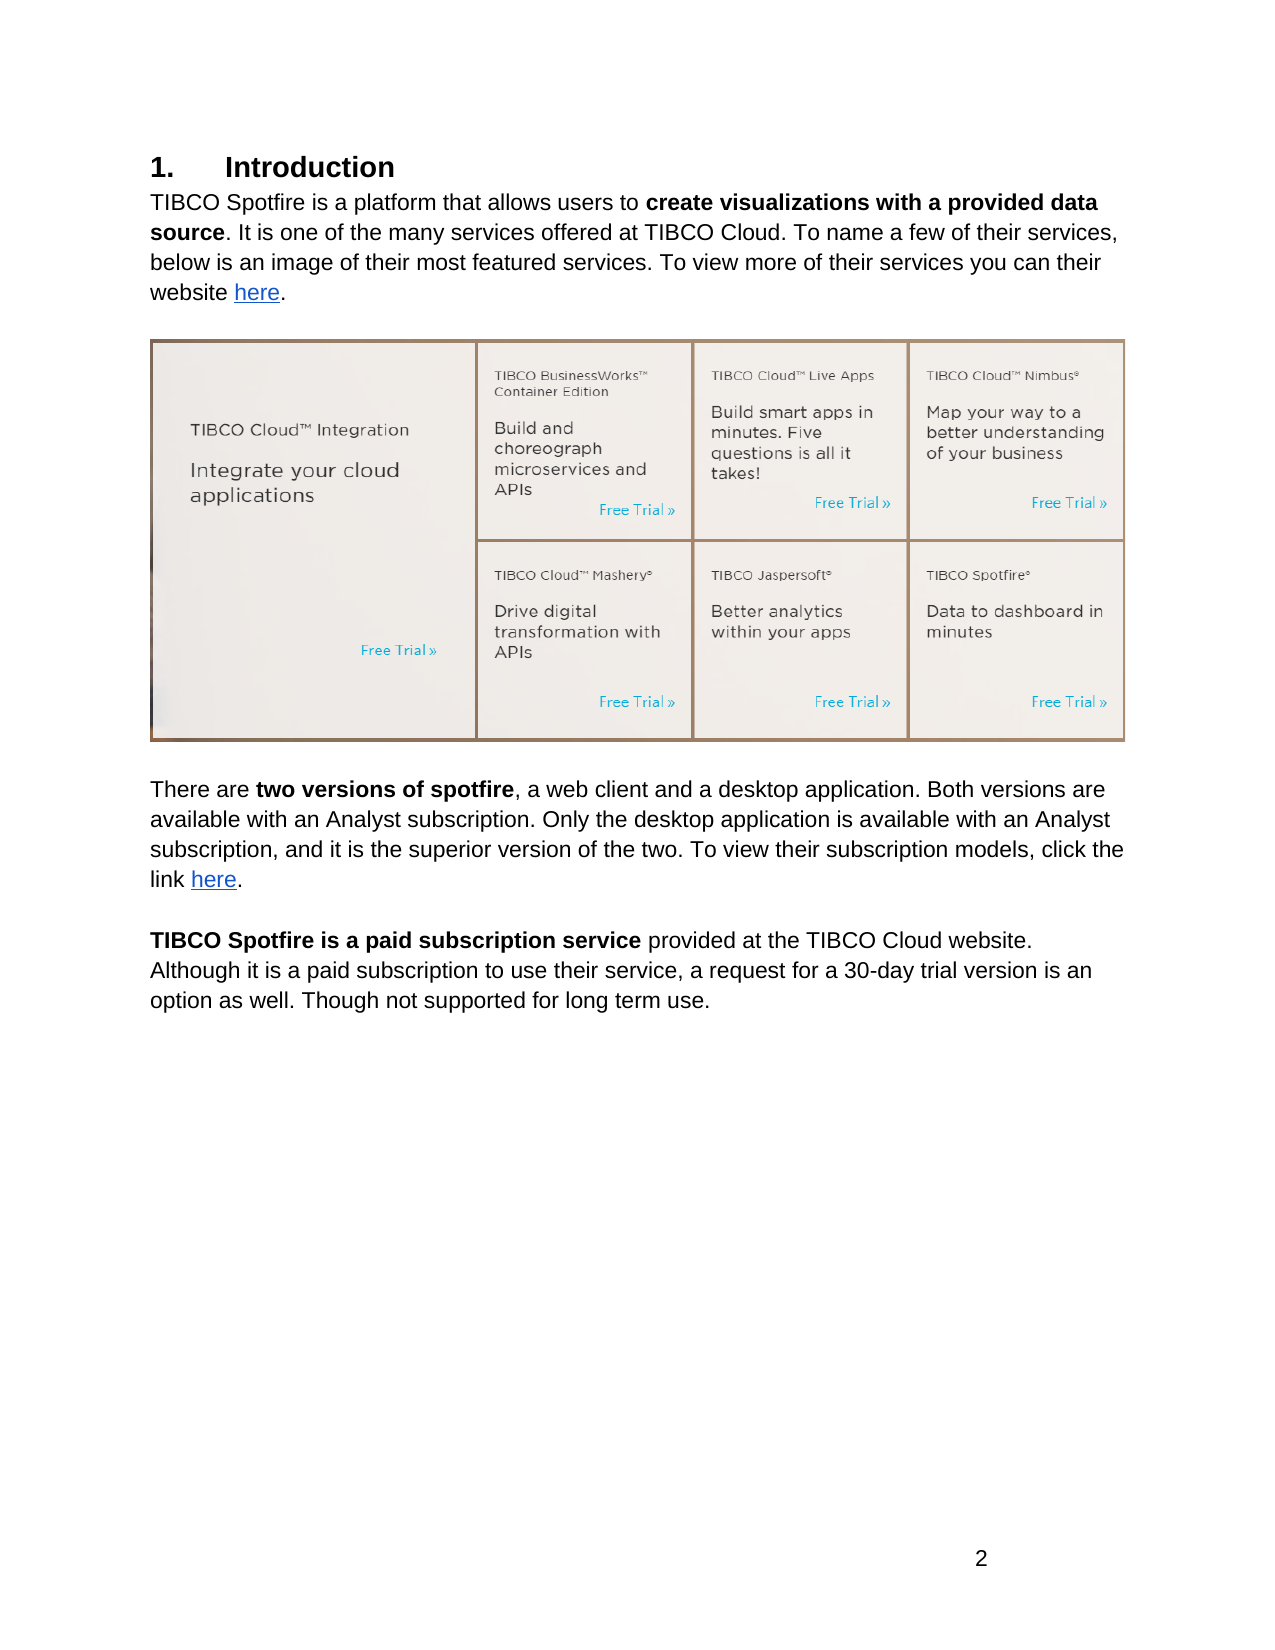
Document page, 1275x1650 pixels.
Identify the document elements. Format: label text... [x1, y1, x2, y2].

text TIBCO Spotfire is a paid subscription service provided at the TIBCO Cloud website. Although it is a paid subscription to use their service, a request for a 30-day trial version is an option as well. Though not supported for long term use. [150, 927, 1125, 1013]
text TIBCO Spotfire is a platform that allows users to create visualizations with a provided data source. It is one of the many services offered at TIBCO Cloud. To name a few of their services, below is an image of their most featured services. To view more of their services you can their website here. [150, 188, 1125, 306]
picture [150, 339, 1125, 742]
text There are two versions of spotfire, a web client and a desktop application. Both versions are available with an Analyst subscription. Only the desktop application is available with an Analyst subscription, and it is the superior version of the two. To view their subscription models, click the link here. [150, 776, 1125, 893]
text 1. Introduction [150, 150, 1125, 183]
